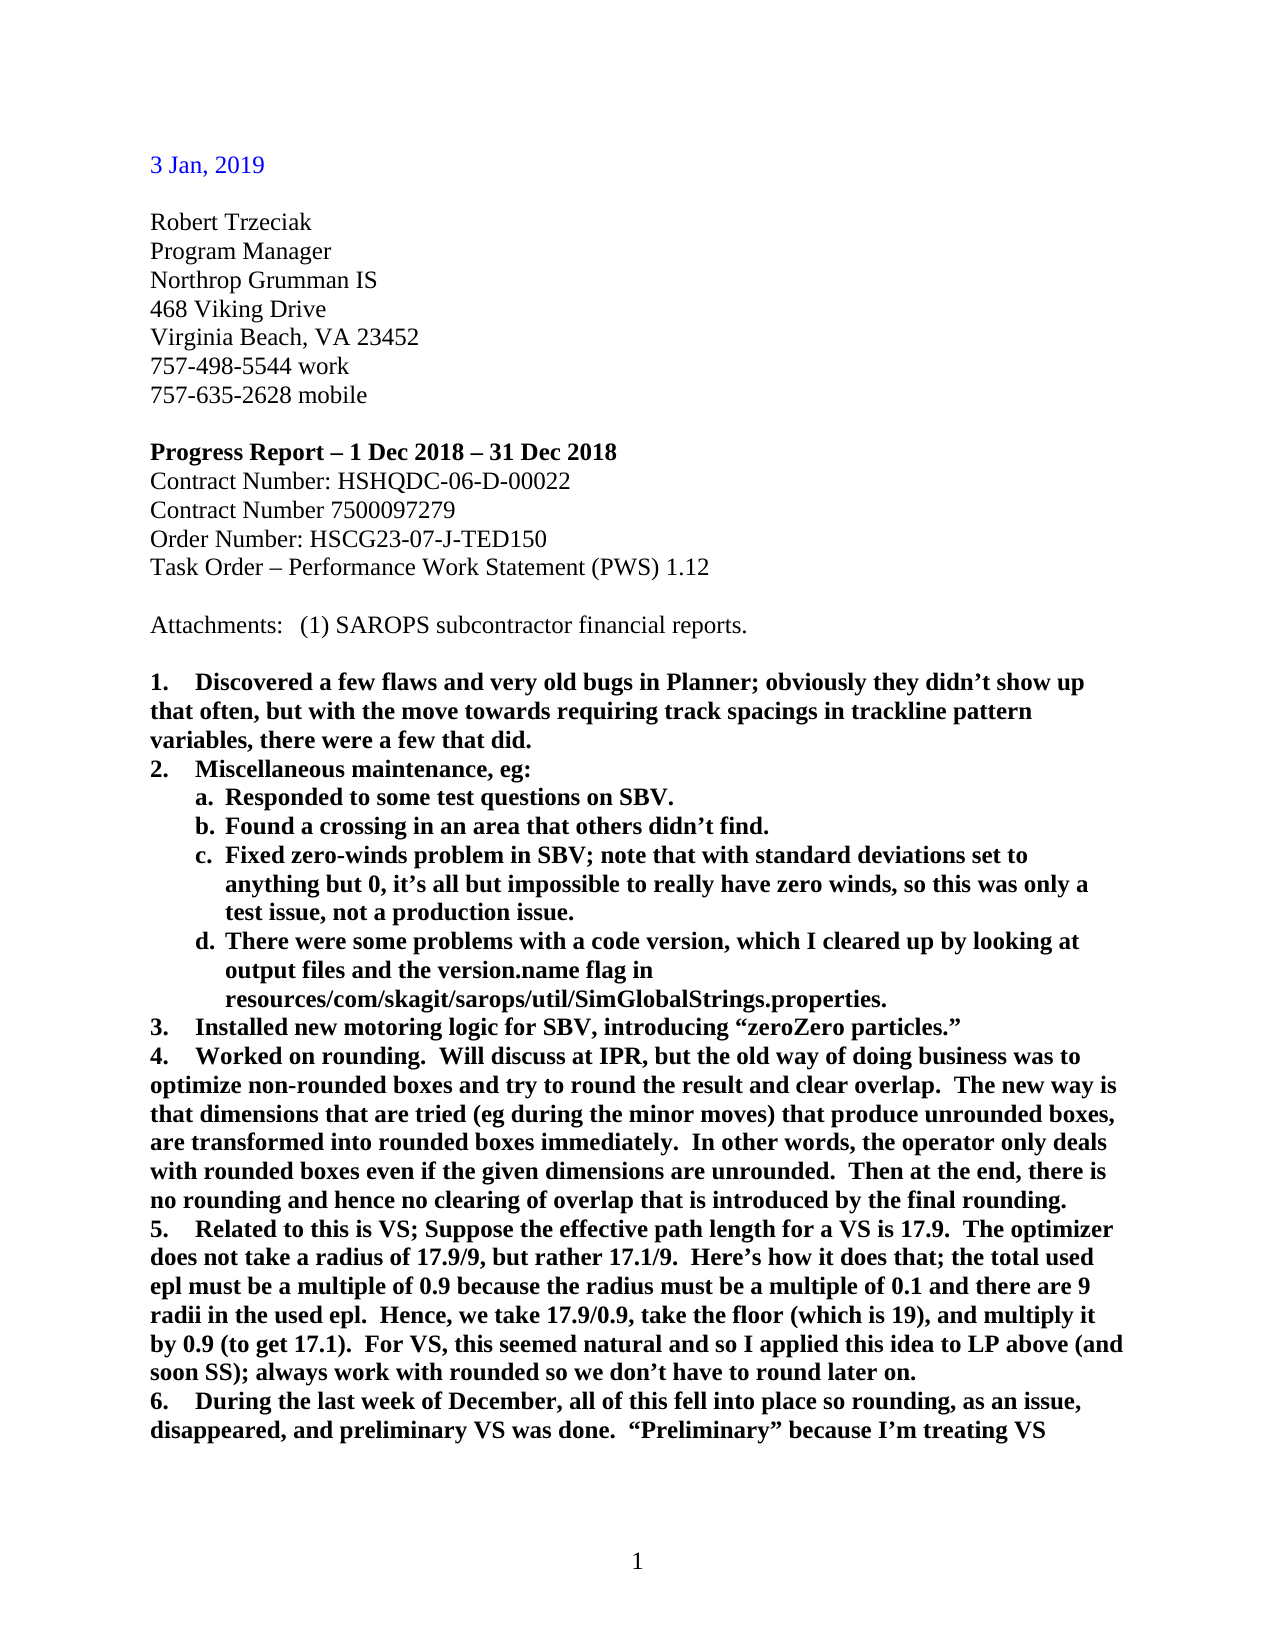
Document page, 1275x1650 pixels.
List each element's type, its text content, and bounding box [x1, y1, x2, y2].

text Virginia Beach, VA 23452 [150, 322, 1125, 351]
list Worked on rounding. Will discuss at IPR, but the old way of doing business was to optimize non-rounded boxes and try to round the result and clear overlap. The new way is that dimensions that are tried (eg during the minor moves) that produce unrounded boxes, are transformed into rounded boxes immediately. In other words, the operator only deals with rounded boxes even if the given dimensions are unrounded. Then at the end, there is no rounding and hence no clearing of overlap that is introduced by the final rounding. [150, 1041, 1125, 1214]
list Fixed zero-winds problem in SBV; note that with standard deviations set to anything but 0, it’s all but impossible to really have zero winds, so this was only a test issue, not a production issue. [195, 840, 1125, 926]
text Program Manager [150, 236, 1125, 265]
text 757-635-2628 mobile [150, 380, 1125, 409]
text Attachments: (1) SAROPS subcontractor financial reports. [150, 610, 1125, 639]
text Task Order – Performance Work Statement (PWS) 1.12 [150, 552, 1125, 581]
list Found a crossing in an area that others didn’t find. [195, 811, 1125, 840]
text Robert Trzeciak [150, 207, 1125, 236]
text Contract Number 7500097279 [150, 495, 1125, 524]
list Related to this is VS; Suppose the effective path length for a VS is 17.9. The optimizer does not take a radius of 17.9/9, but rather 17.1/9. Here’s how it does that; the total used epl must be a multiple of 0.9 because the radius must be a multiple of 0.1 and there are 9 radii in the used epl. Hence, we take 17.9/0.9, take the floor (which is 19), and multiply it by 0.9 (to get 17.1). For VS, this seemed natural and so I applied this idea to LP above (and soon SS); always work with rounded so we don’t have to round later on. [150, 1214, 1125, 1386]
text Northrop Grumman IS [150, 265, 1125, 294]
list Discovered a few flaws and very old bugs in Planner; obviously they didn’t show up that often, but with the move towards requiring track spacings in trackline pattern variables, there were a few that did. [150, 667, 1125, 754]
text Contract Number: HSHQDC-06-D-00022 [150, 466, 1125, 495]
list Miscellaneous maintenance, eg: [150, 754, 1125, 782]
text Progress Report – 1 Dec 2018 – 31 Dec 2018 [150, 437, 1125, 466]
list Installed new motoring logic for SBV, introducing “zeroZero particles.” [150, 1012, 1125, 1041]
text 757-498-5544 work [150, 351, 1125, 380]
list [150, 1386, 1125, 1444]
text 468 Viking Drive [150, 294, 1125, 322]
list There were some problems with a code version, which I cleared up by looking at output files and the version.name flag in resources/com/skagit/sarops/util/SimGlobalStrings.properties. [195, 926, 1125, 1012]
list Responded to some test questions on SBV. [195, 782, 1125, 811]
text 3 Jan, 2019 [150, 150, 1125, 179]
text Order Number: HSCG23-07-J-TED150 [150, 524, 1125, 552]
